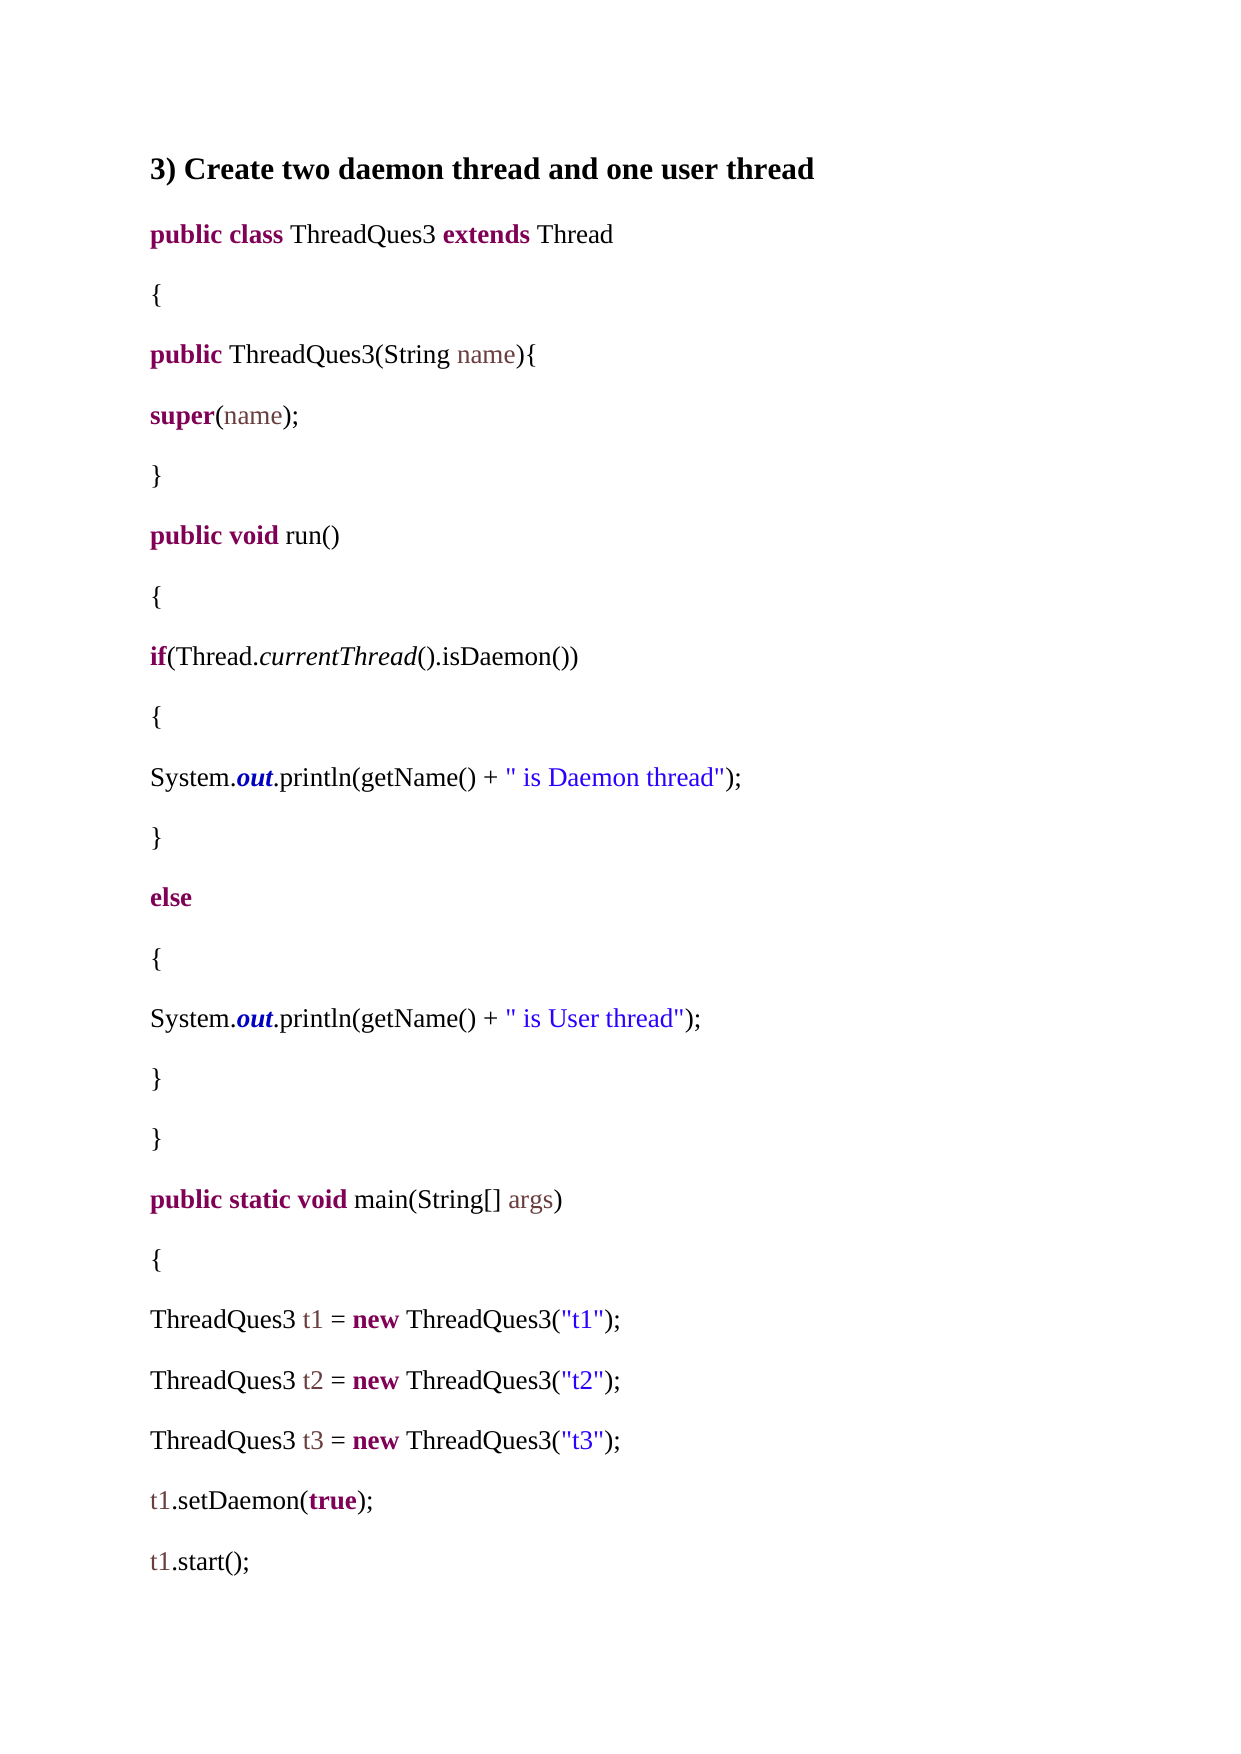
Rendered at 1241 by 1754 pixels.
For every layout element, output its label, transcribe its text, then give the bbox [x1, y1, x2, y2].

text } [150, 459, 1090, 490]
text public class ThreadQues3 extends Thread [150, 218, 1090, 249]
text { [150, 278, 1090, 309]
text public ThreadQues3(String name){ [150, 338, 1090, 370]
text { [150, 1243, 1090, 1274]
text t1.start(); [150, 1545, 1090, 1576]
text { [150, 700, 1090, 732]
text public static void main(String[] args) [150, 1183, 1090, 1214]
text t1.setDaemon(true); [150, 1484, 1090, 1516]
text System.out.println(getName() + " is User thread"); [150, 1002, 1090, 1033]
text if(Thread.currentThread().isDaemon()) [150, 640, 1090, 671]
text } [150, 1123, 1090, 1154]
text else [150, 881, 1090, 912]
text } [150, 1062, 1090, 1093]
text public void run() [150, 519, 1090, 551]
text { [150, 580, 1090, 611]
text System.out.println(getName() + " is Daemon thread"); [150, 761, 1090, 792]
text ThreadQues3 t1 = new ThreadQues3("t1"); [150, 1303, 1090, 1335]
text { [150, 942, 1090, 973]
text ThreadQues3 t3 = new ThreadQues3("t3"); [150, 1424, 1090, 1455]
text ThreadQues3 t2 = new ThreadQues3("t2"); [150, 1364, 1090, 1395]
text 3) Create two daemon thread and one user thread [150, 150, 1090, 186]
text super(name); [150, 399, 1090, 430]
text } [150, 821, 1090, 852]
